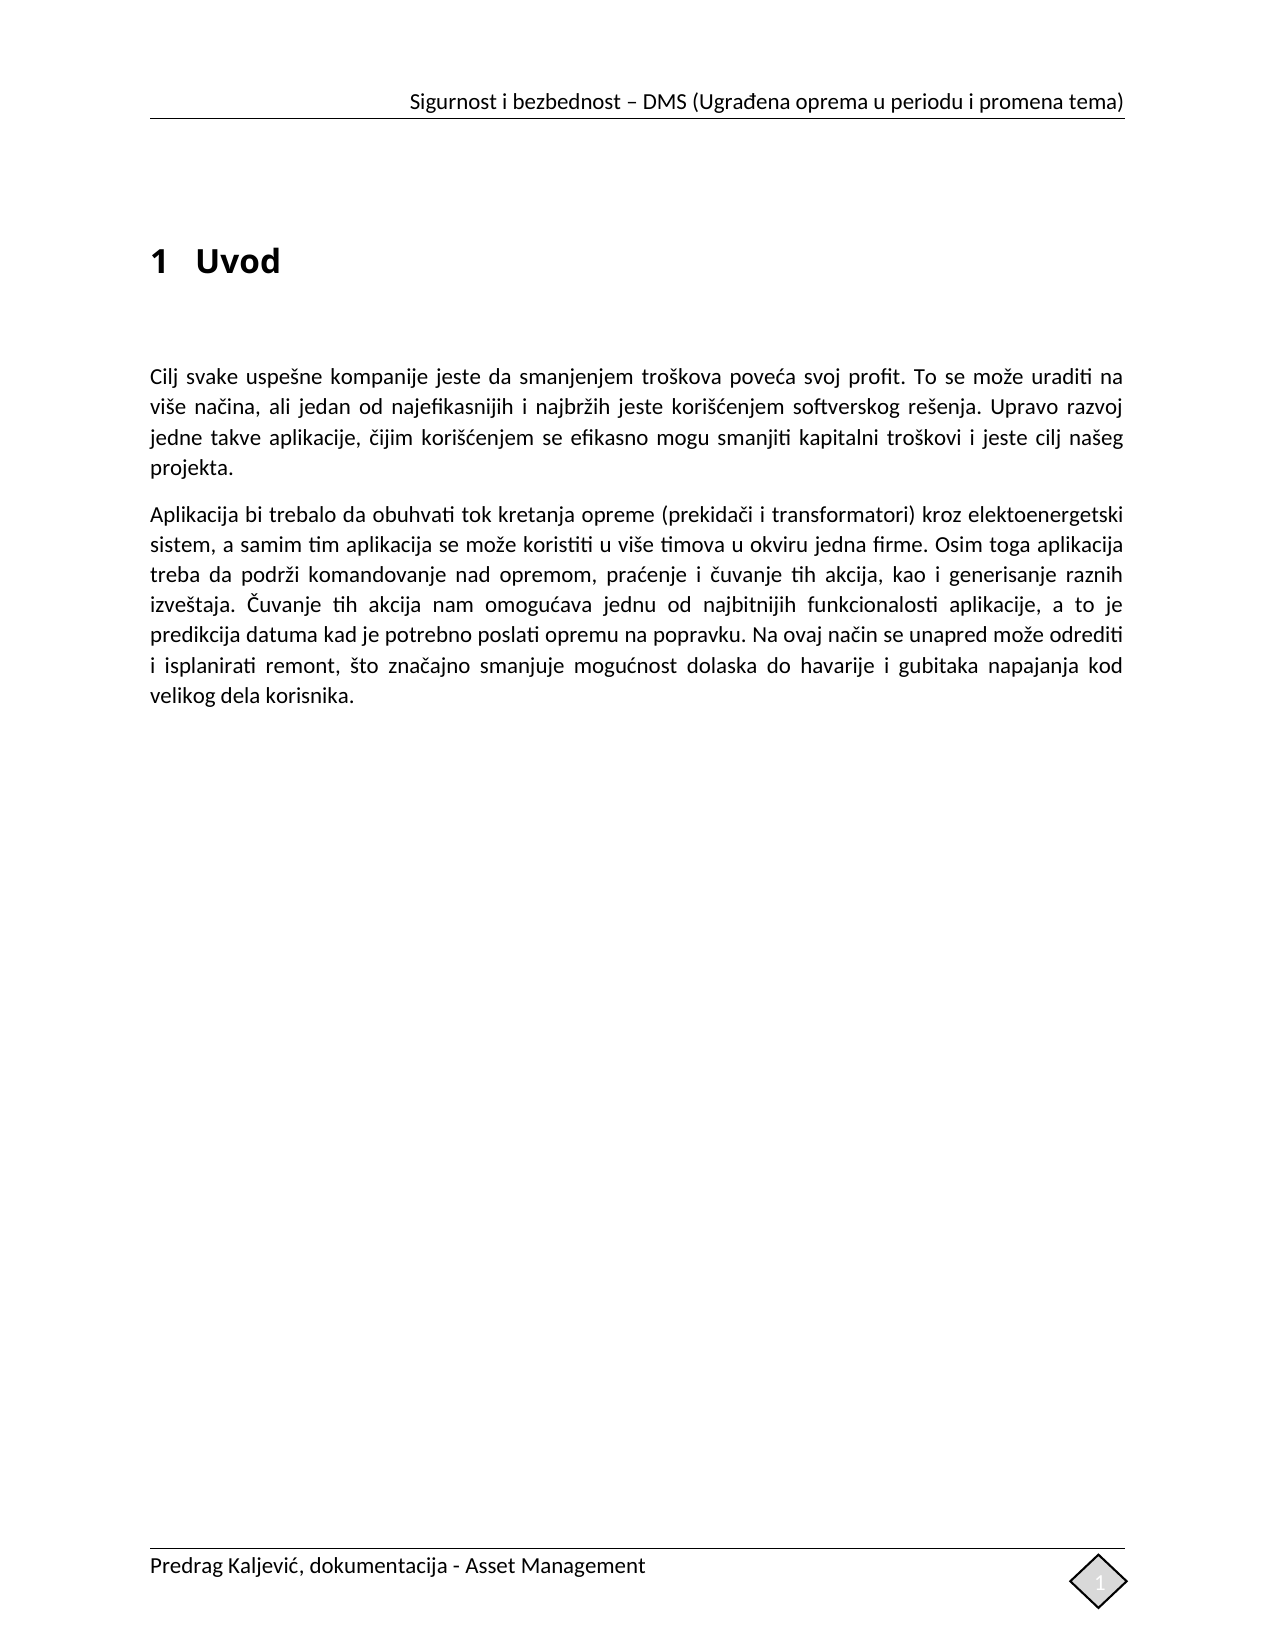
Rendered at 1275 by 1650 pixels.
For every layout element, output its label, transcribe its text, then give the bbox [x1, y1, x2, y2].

text Cilj svake uspešne kompanije jeste da smanjenjem troškova poveća svoj profit. To se može uraditi na više načina, ali jedan od najefikasnijih i najbržih jeste korišćenjem softverskog rešenja. Upravo razvoj jedne takve aplikacije, čijim korišćenjem se efikasno mogu smanjiti kapitalni troškovi i jeste cilj našeg projekta. [150, 362, 1125, 481]
text Aplikacija bi trebalo da obuhvati tok kretanja opreme (prekidači i transformatori) kroz elektoenergetski sistem, a samim tim aplikacija se može koristiti u više timova u okviru jedna firme. Osim toga aplikacija treba da podrži komandovanje nad opremom, praćenje i čuvanje tih akcija, kao i generisanje raznih izveštaja. Čuvanje tih akcija nam omogućava jednu od najbitnijih funkcionalosti aplikacije, a to je predikcija datuma kad je potrebno poslati opremu na popravku. Na ovaj način se unapred može odrediti i isplanirati remont, što značajno smanjuje mogućnost dolaska do havarije i gubitaka napajanja kod velikog dela korisnika. [150, 500, 1125, 709]
subtitle Uvod [150, 238, 1125, 284]
